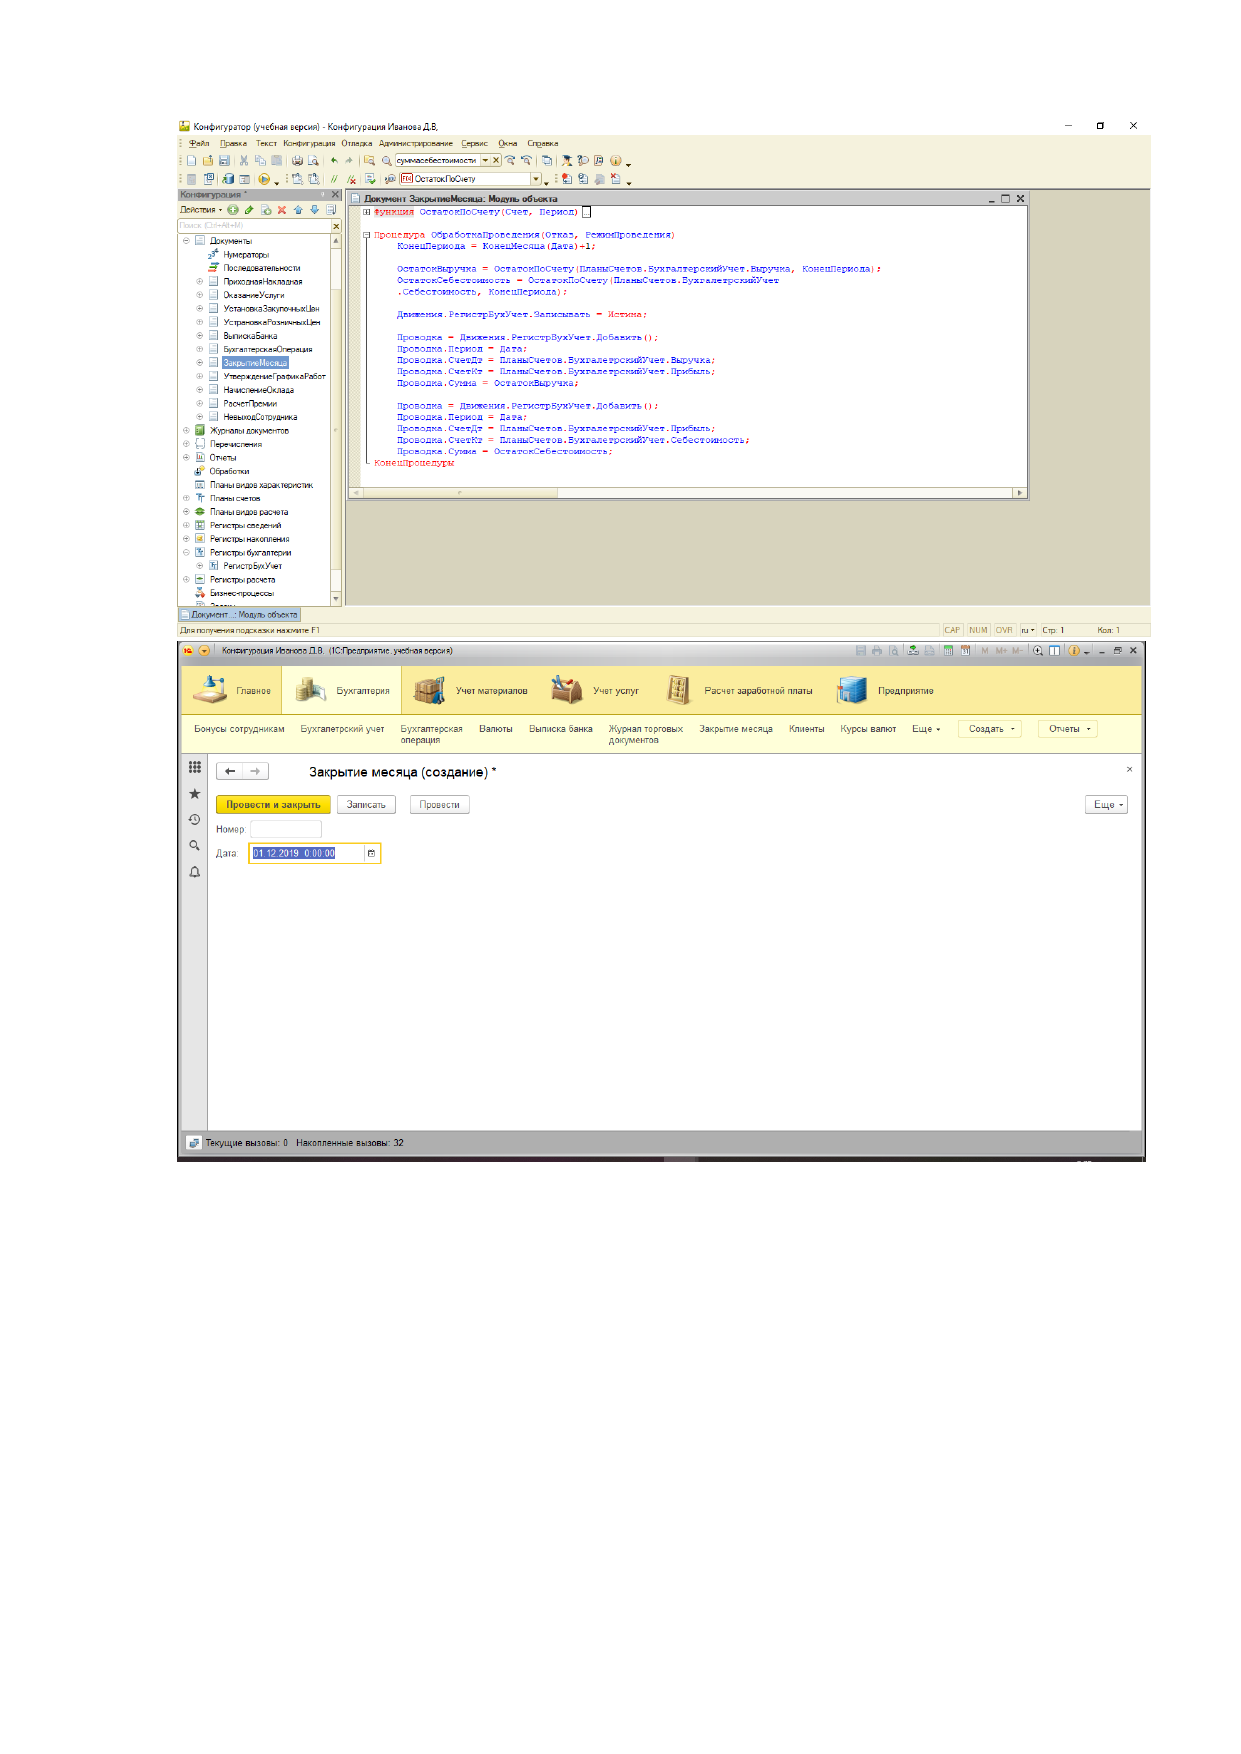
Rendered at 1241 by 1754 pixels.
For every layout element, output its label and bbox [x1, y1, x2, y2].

picture [177, 118, 1151, 637]
picture [177, 641, 1151, 1162]
